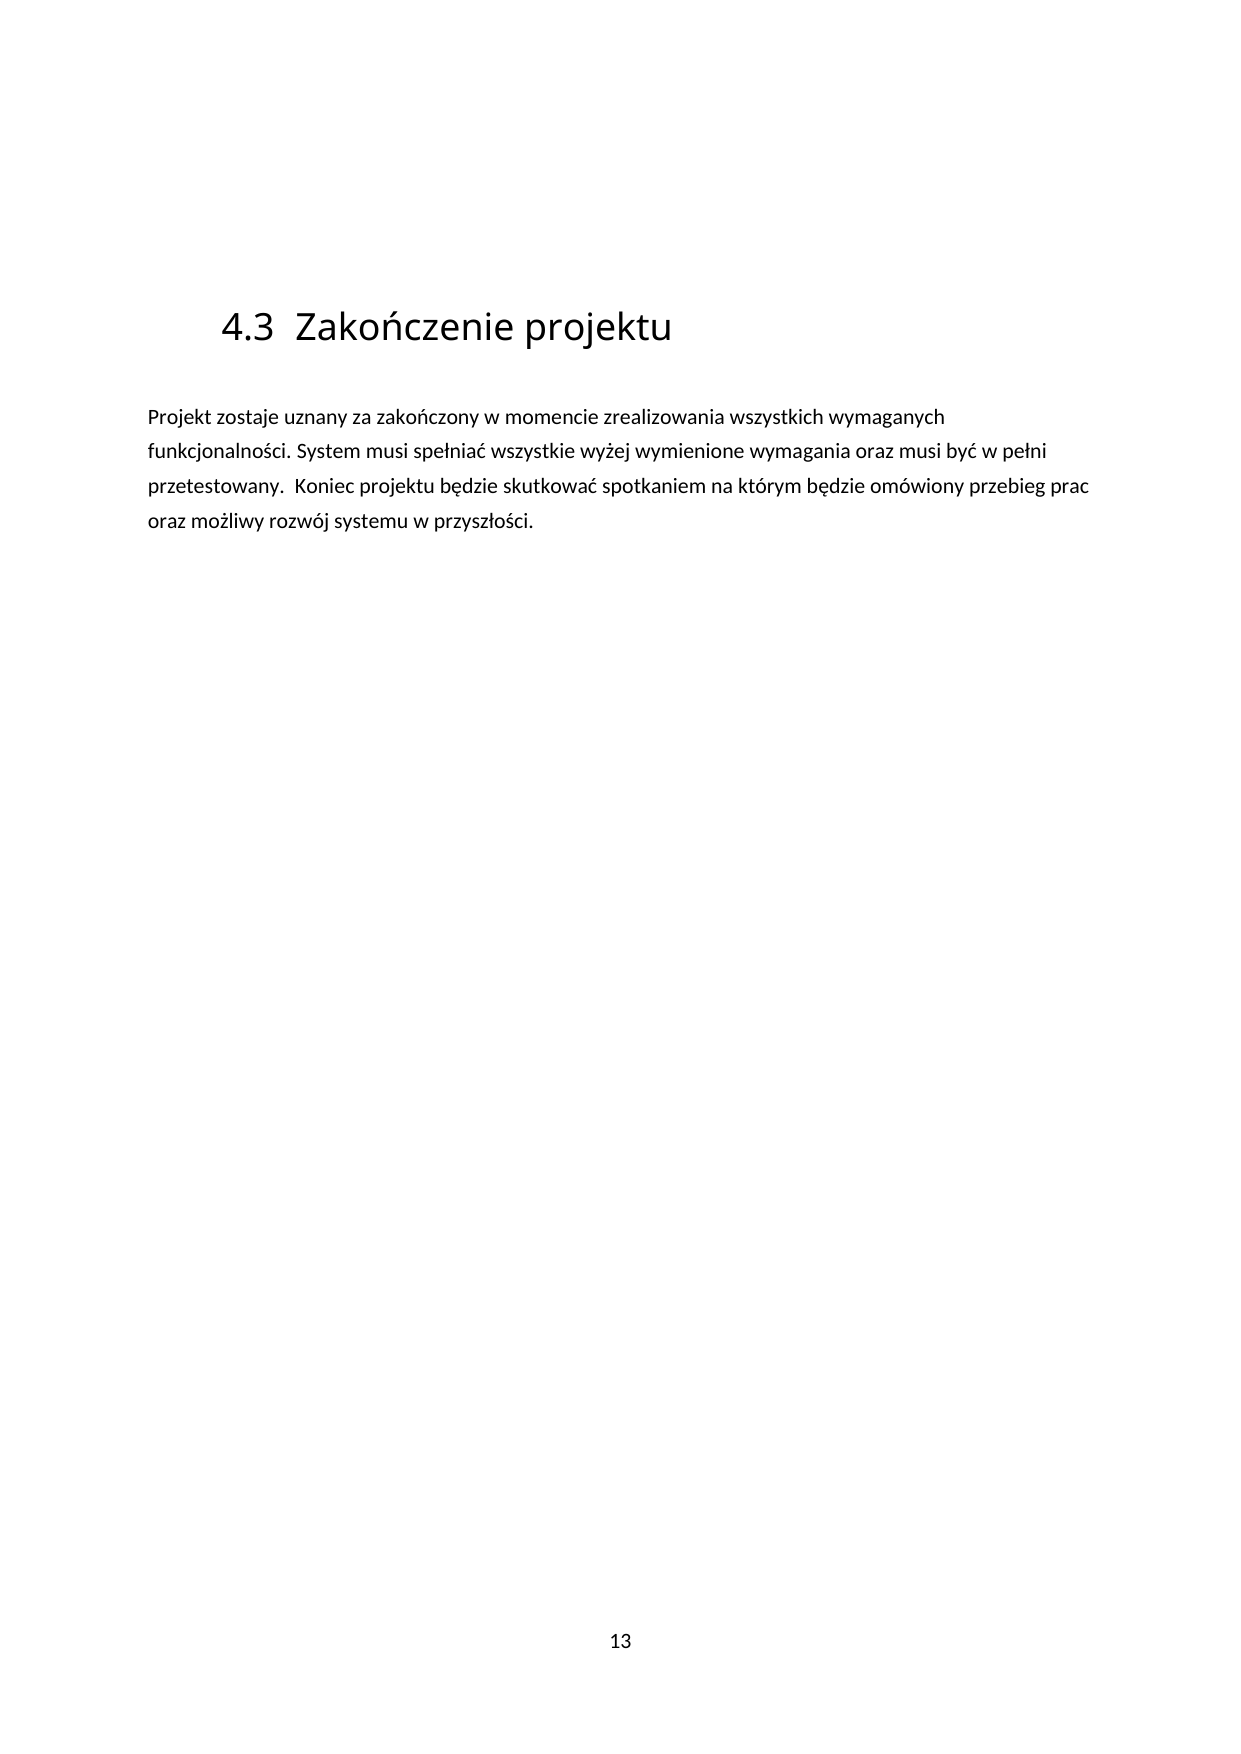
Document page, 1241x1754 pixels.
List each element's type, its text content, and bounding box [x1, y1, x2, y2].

subtitle 4.3 Zakończenie projektu [221, 148, 1093, 352]
text Projekt zostaje uznany za zakończony w momencie zrealizowania wszystkich wymaganych funkcjonalności. System musi spełniać wszystkie wyżej wymienione wymagania oraz musi być w pełni przetestowany. Koniec projektu będzie skutkować spotkaniem na którym będzie omówiony przebieg prac oraz możliwy rozwój systemu w przyszłości. [148, 403, 1093, 533]
